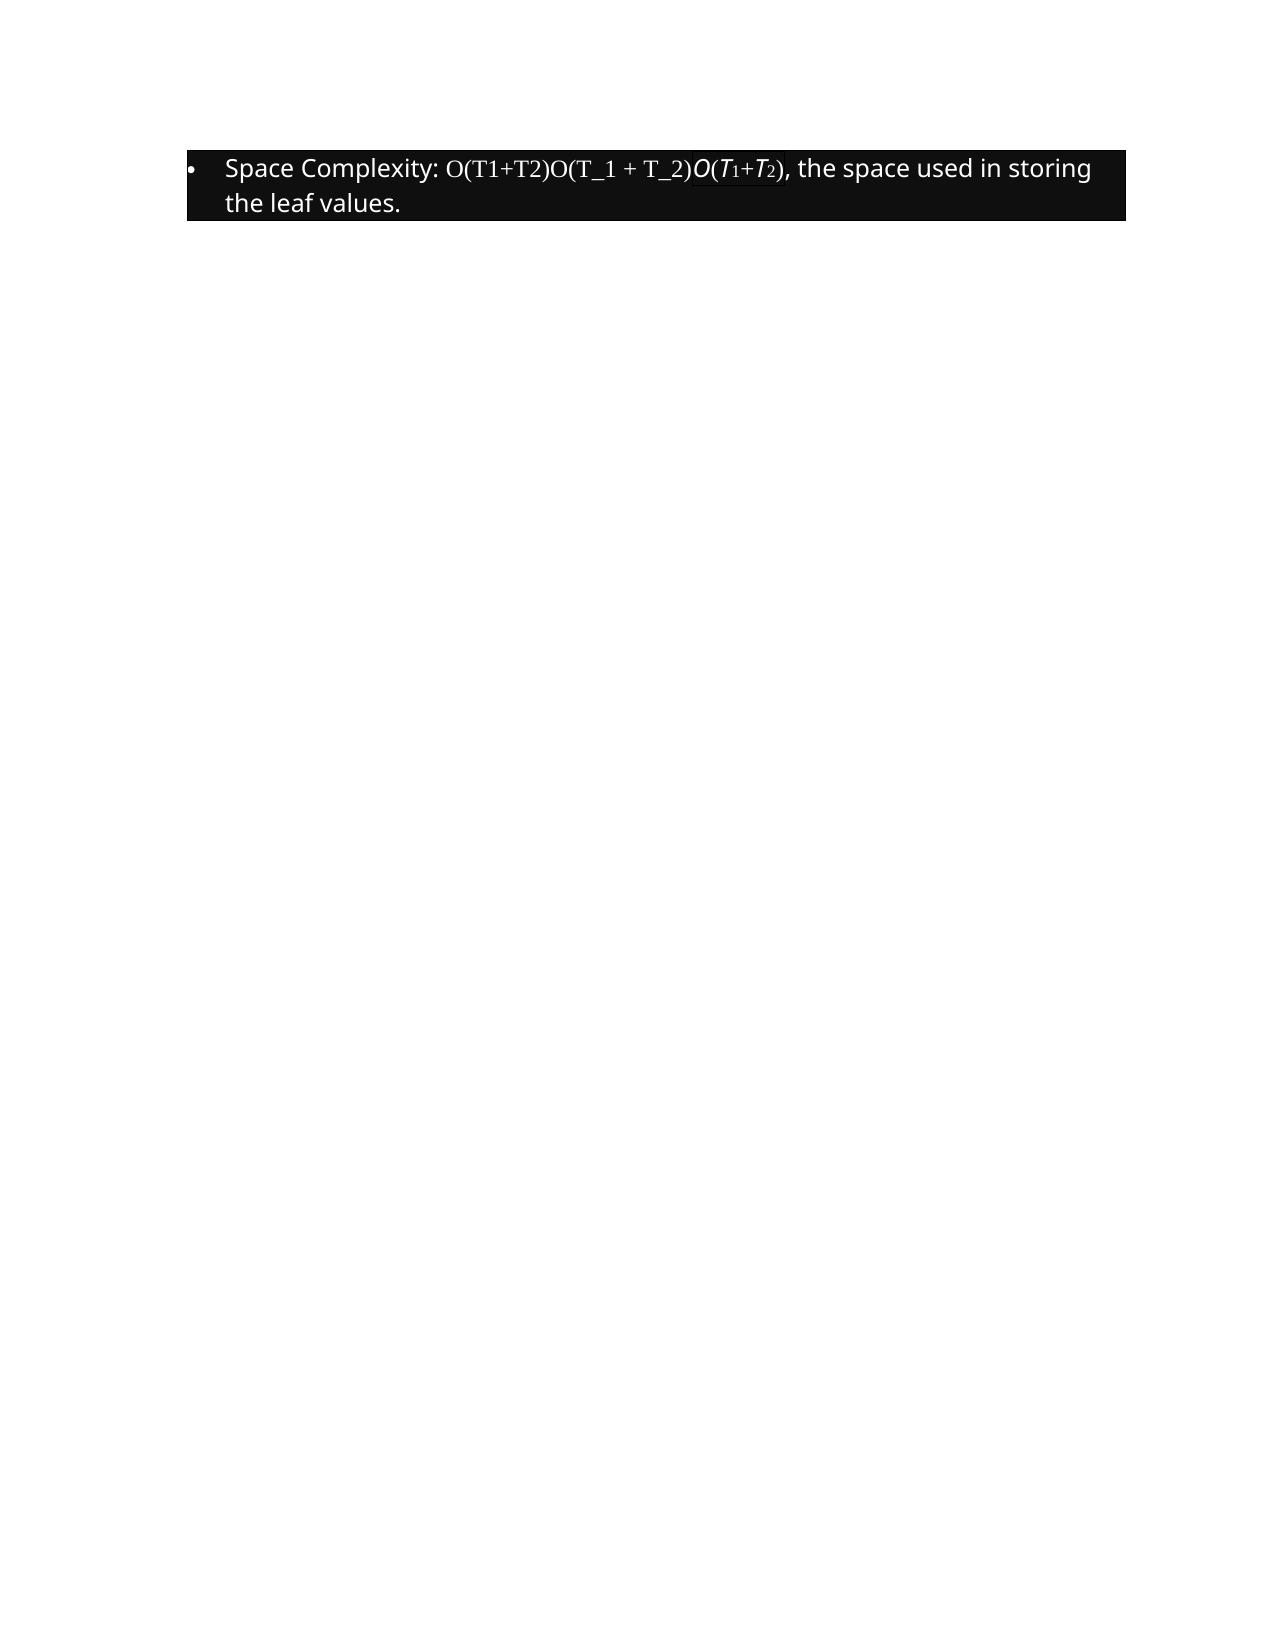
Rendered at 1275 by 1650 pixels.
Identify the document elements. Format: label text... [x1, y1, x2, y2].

list Space Complexity: O(T1+T2)O(T_1 + T_2)O(T1​+T2​), the space used in storing the leaf values. [188, 151, 1125, 220]
